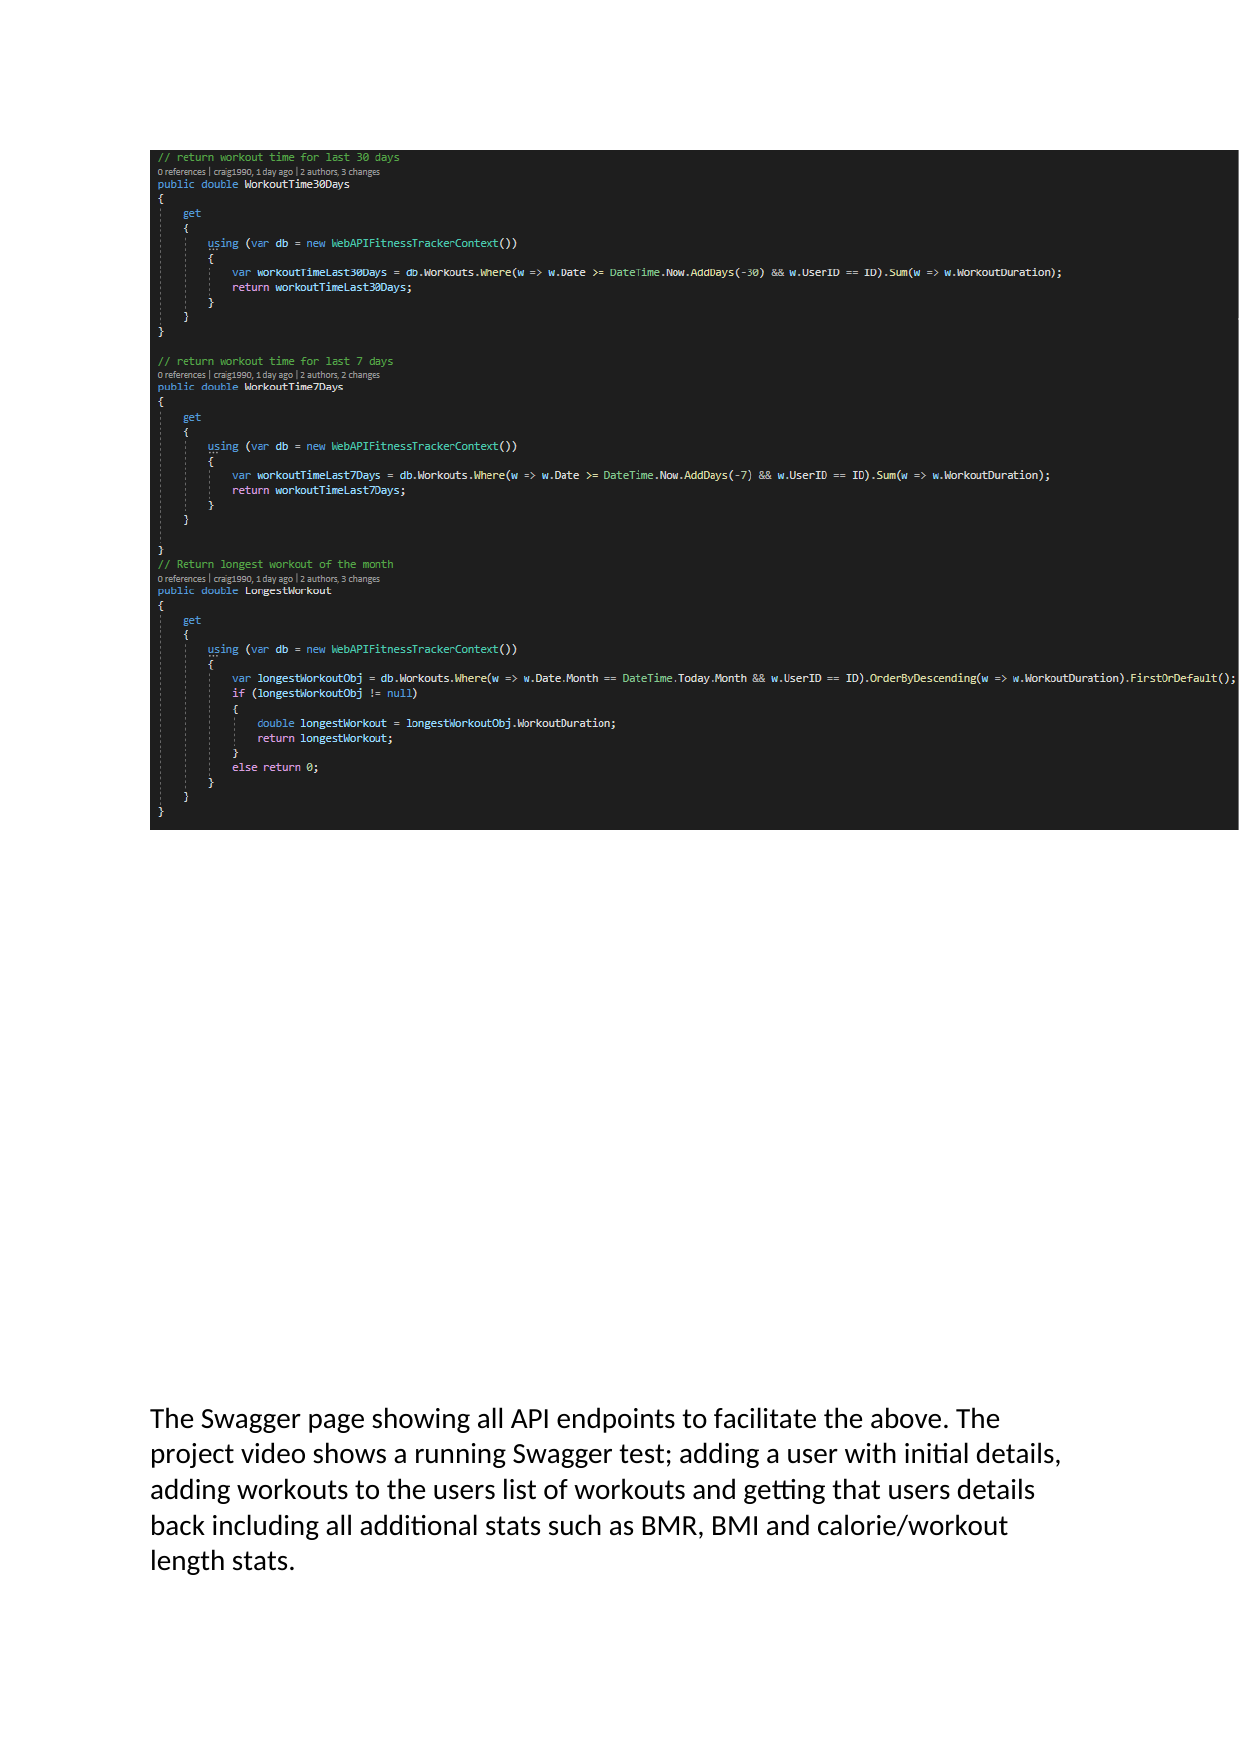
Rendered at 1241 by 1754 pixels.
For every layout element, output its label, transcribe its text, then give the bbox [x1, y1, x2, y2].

text The Swagger page showing all API endpoints to facilitate the above. The project video shows a running Swagger test; adding a user with initial details, adding workouts to the users list of workouts and getting that users details back including all additional stats such as BMR, BMI and calorie/workout length stats. [150, 1400, 1090, 1578]
picture [150, 150, 1239, 830]
